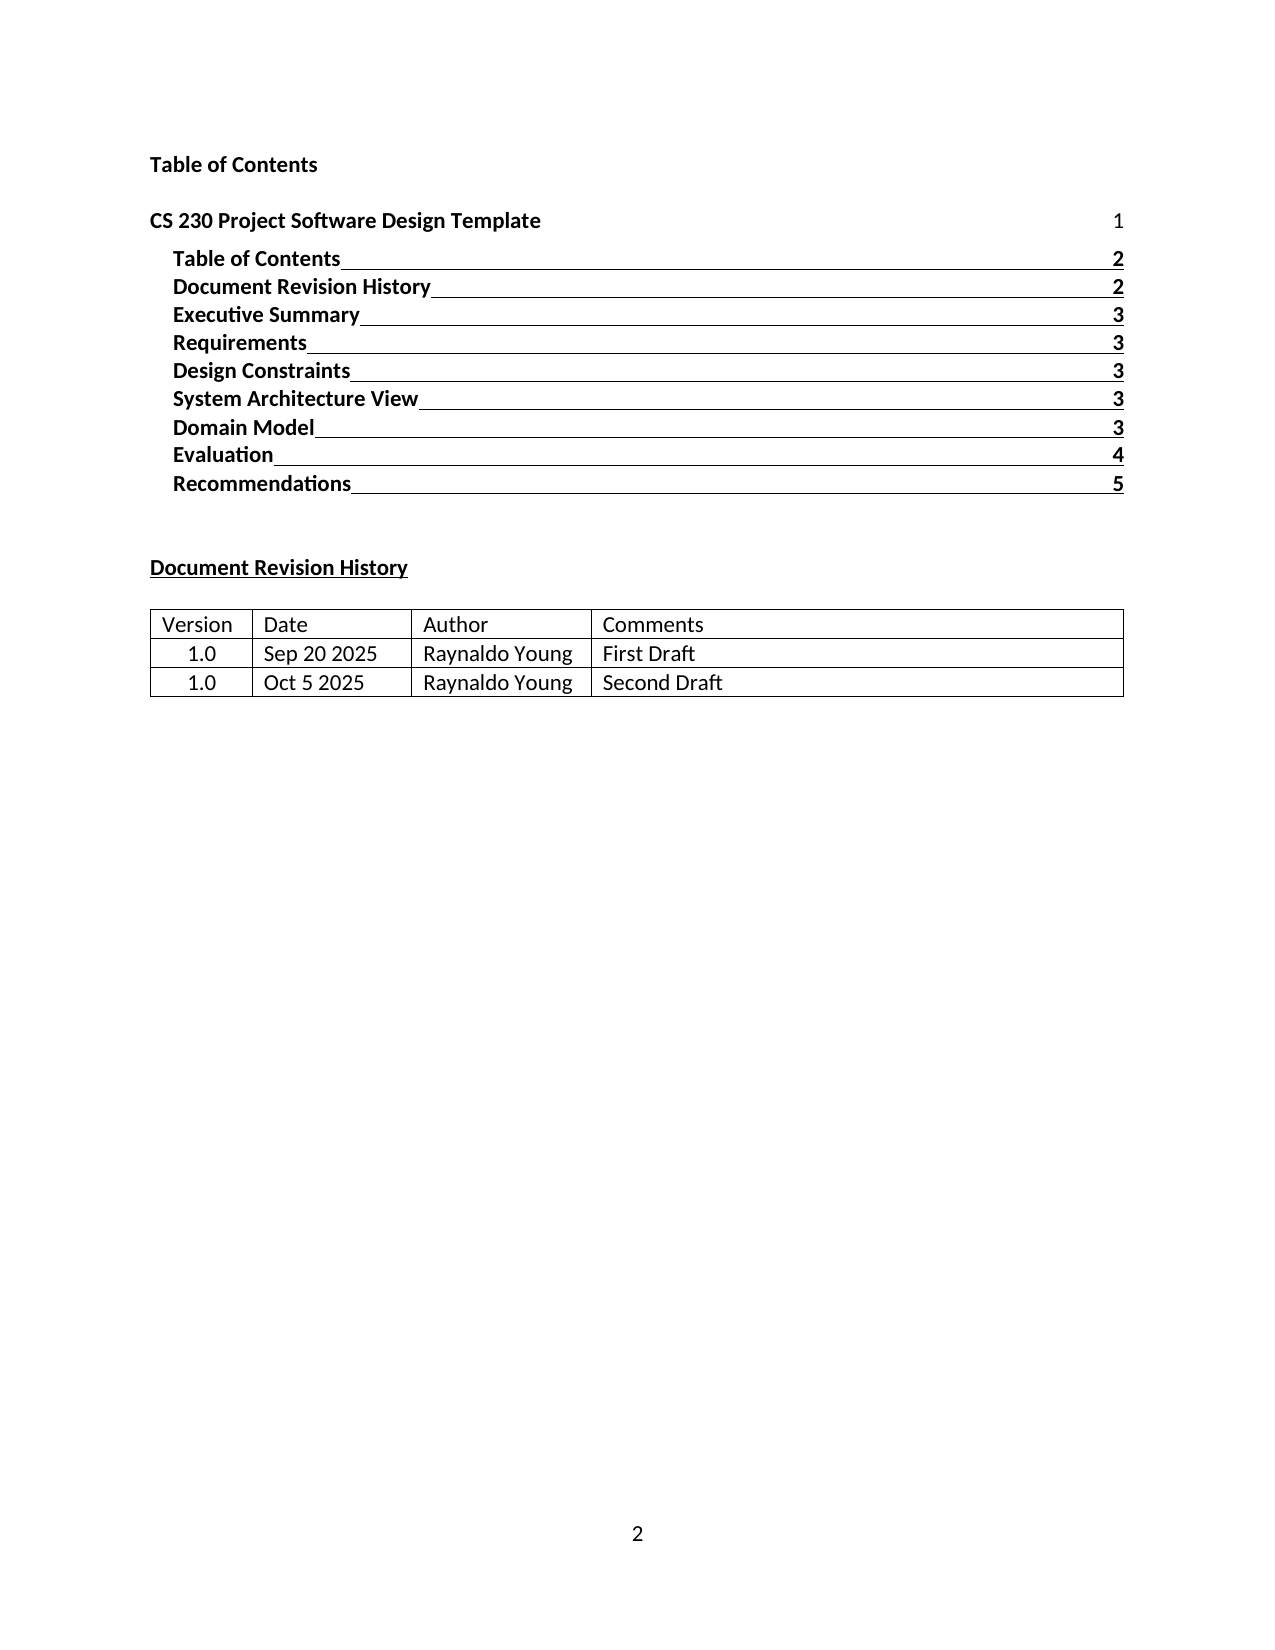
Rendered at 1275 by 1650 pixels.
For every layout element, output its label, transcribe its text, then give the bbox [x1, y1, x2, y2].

table_cell Oct 5 2025 [253, 668, 411, 696]
table_cell Sep 20 2025 [253, 639, 411, 667]
subtitle Table of Contents [150, 150, 1125, 178]
table_header Version [151, 610, 252, 638]
table_cell First Draft [592, 639, 1123, 667]
table_cell 1.0 [151, 639, 252, 667]
table_header Comments [592, 610, 1123, 638]
table_cell 1.0 [151, 668, 252, 696]
table_header Date [253, 610, 411, 638]
table_cell Raynaldo Young [412, 639, 591, 667]
subtitle Document Revision History [150, 553, 1125, 581]
table_cell Second Draft [592, 668, 1123, 696]
table_header Author [412, 610, 591, 638]
table_cell Raynaldo Young [412, 668, 591, 696]
